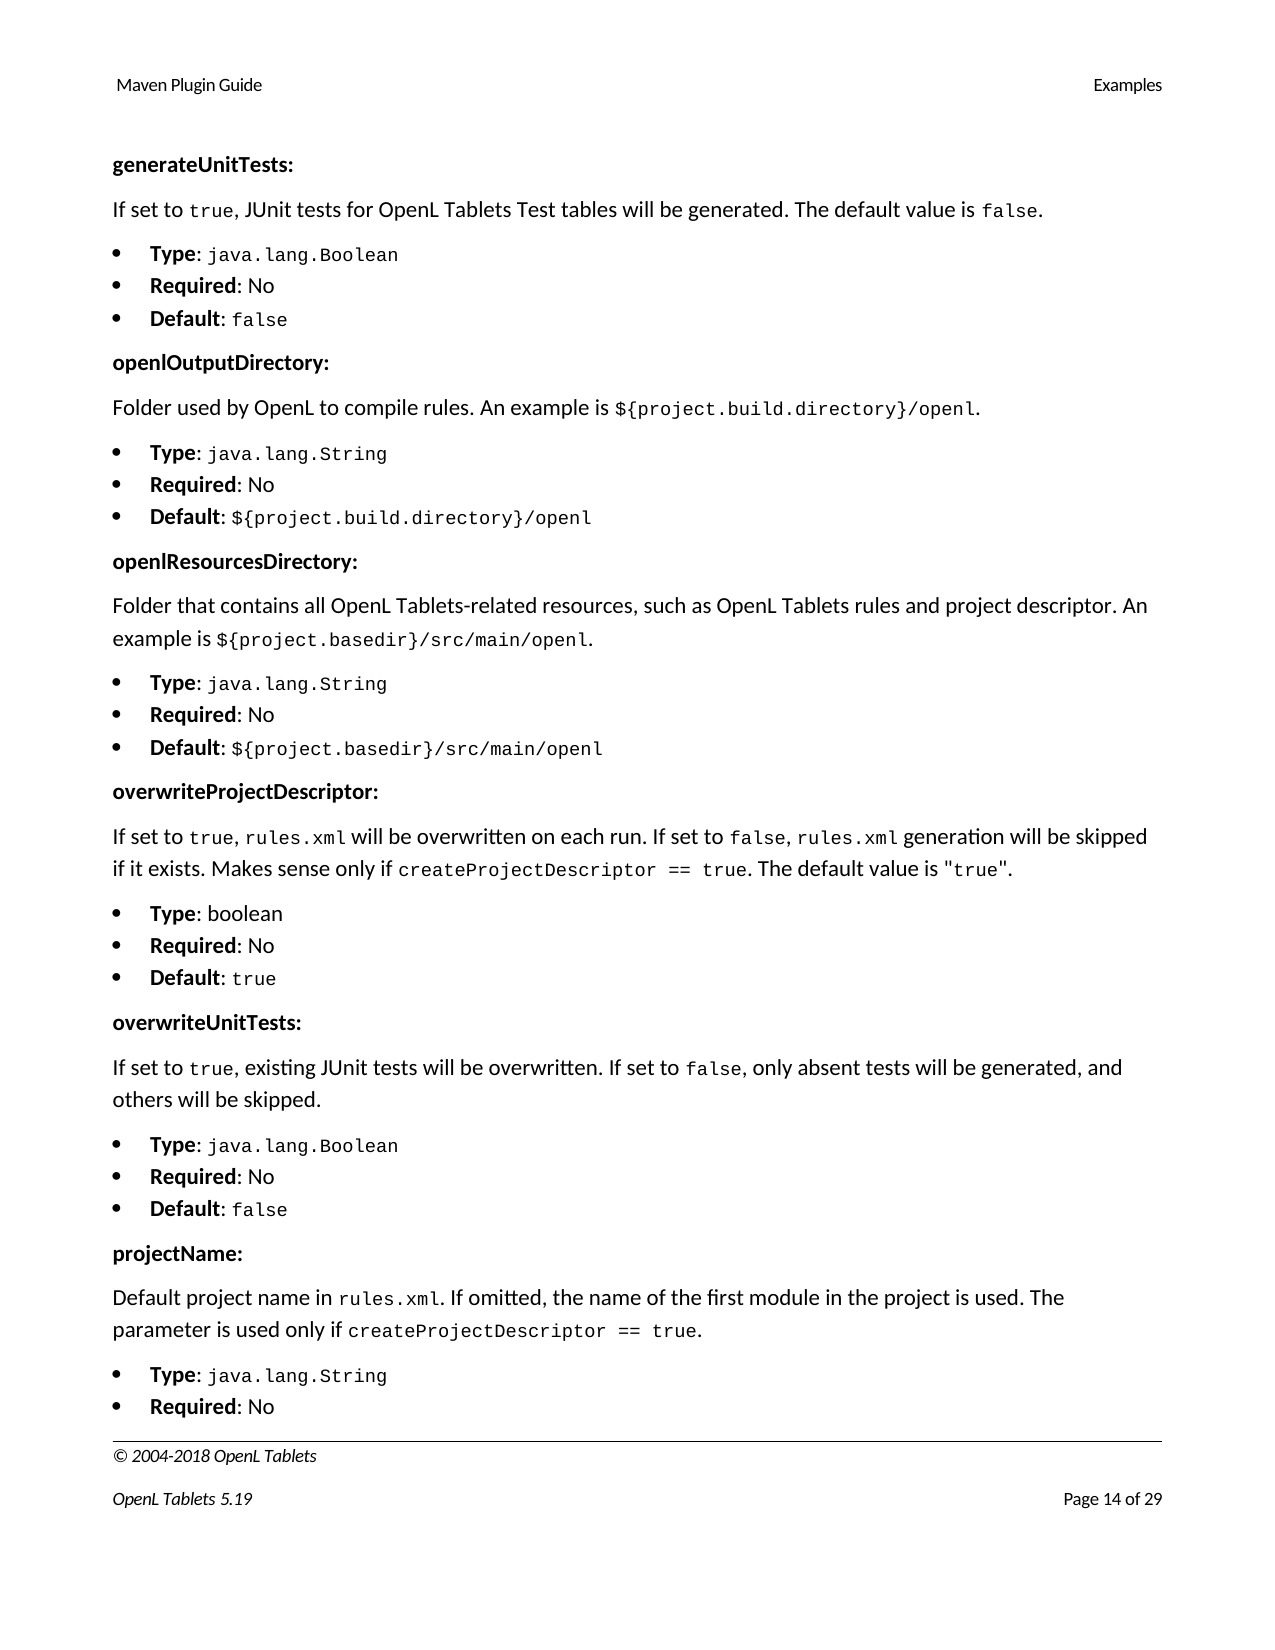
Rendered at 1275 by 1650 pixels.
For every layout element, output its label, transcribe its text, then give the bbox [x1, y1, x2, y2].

list Required: No [112, 1162, 1162, 1190]
list Default: ${project.build.directory}/openl [112, 502, 1162, 530]
list Required: No [112, 931, 1162, 959]
list Required: No [112, 1392, 1162, 1421]
list Required: No [112, 701, 1162, 729]
text If set to true, existing JUnit tests will be overwritten. If set to false, only absent tests will be generated, and others will be skipped. [112, 1053, 1162, 1113]
list Default: true [112, 963, 1162, 991]
list Type: java.lang.String [112, 668, 1162, 696]
list Type: java.lang.String [112, 1360, 1162, 1388]
text If set to true, JUnit tests for OpenL Tablets Test tables will be generated. The default value is false. [112, 195, 1162, 223]
text If set to true, rules.xml will be overwritten on each run. If set to false, rules.xml generation will be skipped if it exists. Makes sense only if createProjectDescriptor == true. The default value is "true". [112, 822, 1162, 882]
list Type: java.lang.Boolean [112, 239, 1162, 267]
text Default project name in rules.xml. If omitted, the name of the first module in the project is used. The parameter is used only if createProjectDescriptor == true. [112, 1283, 1162, 1344]
list Default: false [112, 1194, 1162, 1222]
list Type: java.lang.Boolean [112, 1130, 1162, 1158]
list Default: false [112, 304, 1162, 332]
text Folder that contains all OpenL Tablets-related resources, such as OpenL Tablets rules and project descriptor. An example is ${project.basedir}/src/main/openl. [112, 592, 1162, 652]
list Required: No [112, 470, 1162, 498]
text overwriteProjectDescriptor: [112, 777, 1162, 806]
text overwriteUnitTests: [112, 1008, 1162, 1036]
text openlResourcesDirectory: [112, 547, 1162, 575]
text openlOutputDirectory: [112, 348, 1162, 376]
list Default: ${project.basedir}/src/main/openl [112, 733, 1162, 761]
list Type: boolean [112, 899, 1162, 927]
list Type: java.lang.String [112, 438, 1162, 466]
text projectName: [112, 1239, 1162, 1267]
list Required: No [112, 272, 1162, 299]
text generateUnitTests: [112, 150, 1162, 178]
text Folder used by OpenL to compile rules. An example is ${project.build.directory}/openl. [112, 393, 1162, 421]
